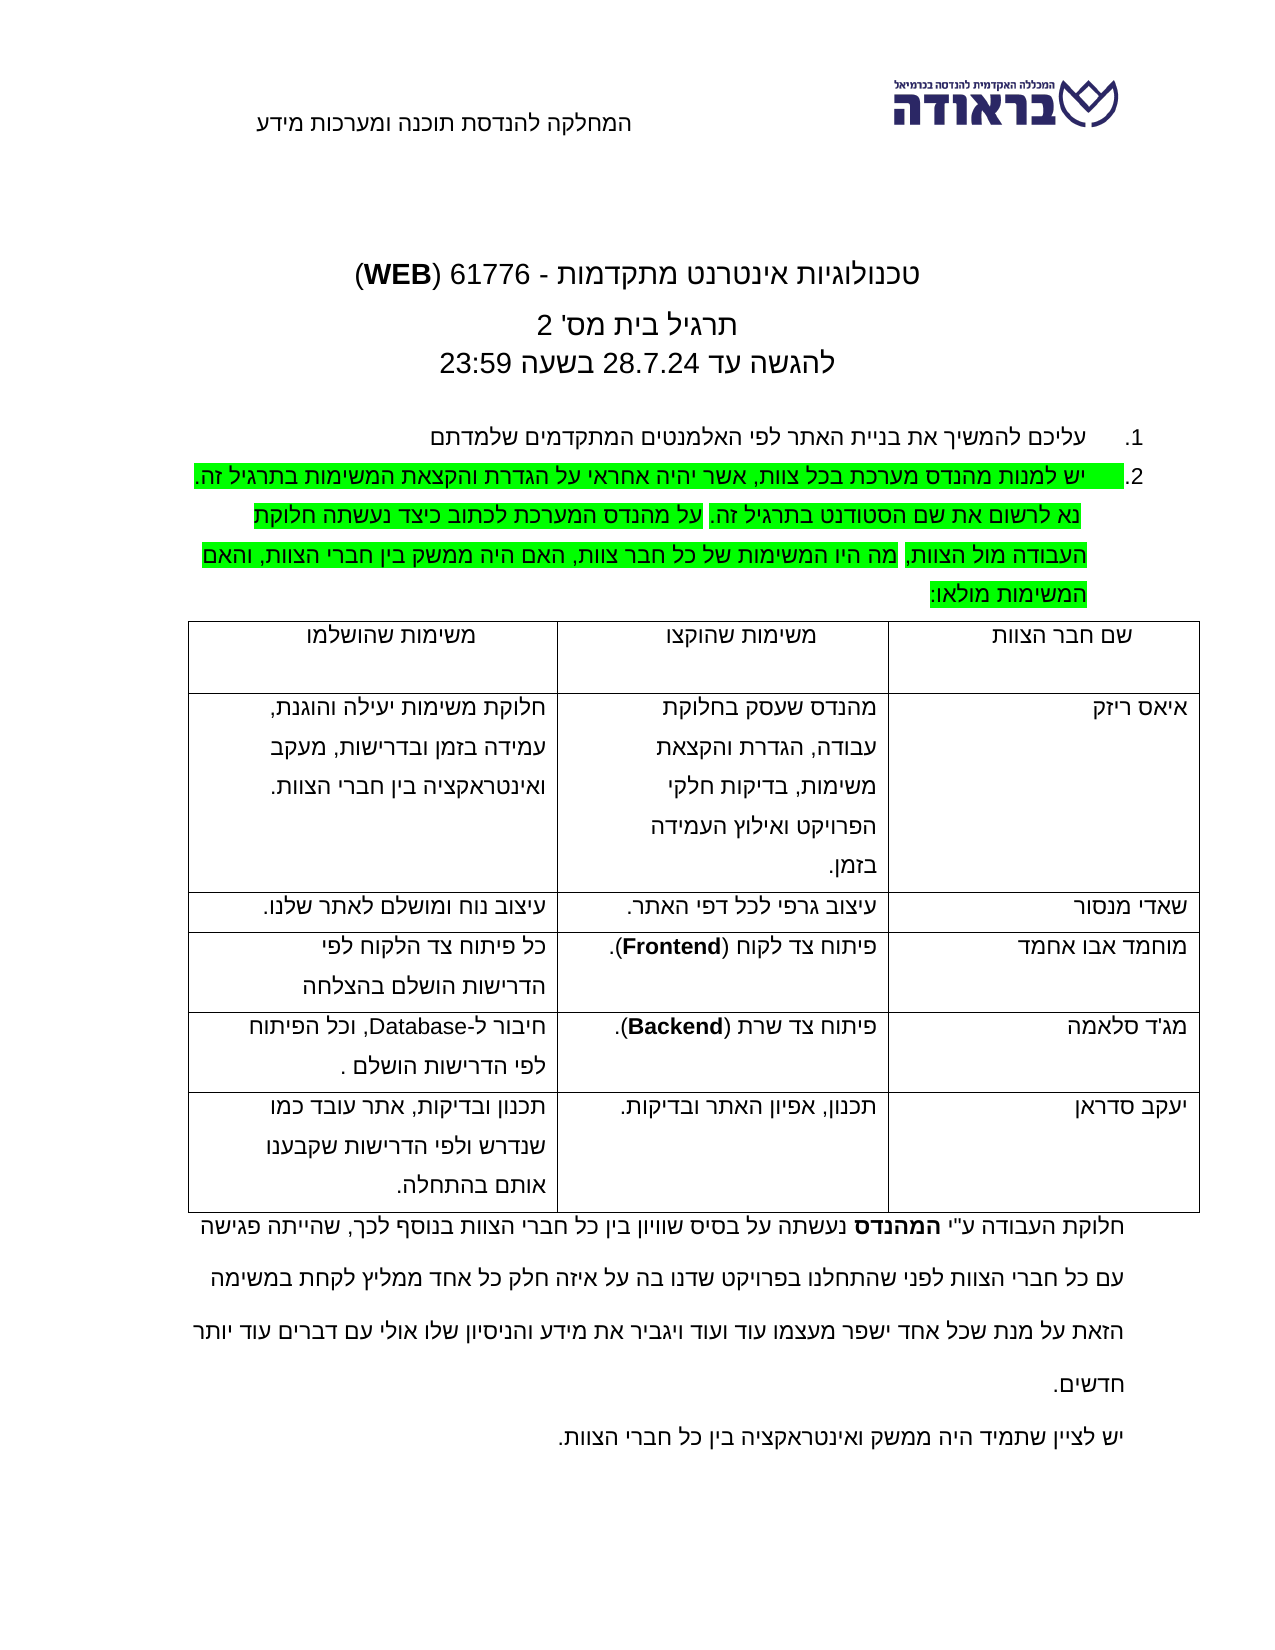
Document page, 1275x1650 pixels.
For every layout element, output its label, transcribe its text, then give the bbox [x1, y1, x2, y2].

table_cell יעקב סדראן [889, 1093, 1199, 1212]
list יש למנות מהנדס מערכת בכל צוות, אשר יהיה אחראי על הגדרת והקצאת המשימות בתרגיל זה. נא לרשום את שם הסטודנט בתרגיל זה. על מהנדס המערכת לכתוב כיצד נעשתה חלוקת העבודה מול הצוות, מה היו המשימות של כל חבר צוות, האם היה ממשק בין חברי הצוות, והאם המשימות מולאו: [187, 463, 1124, 608]
text להגשה עד 28.7.24 בשעה 23:59 [150, 346, 1125, 380]
picture [887, 75, 1125, 132]
text תרגיל בית מס' 2 [150, 308, 1125, 341]
table_header שם חבר הצוות [889, 622, 1199, 693]
table_cell עיצוב נוח ומושלם לאתר שלנו. [189, 893, 557, 932]
table_cell עיצוב גרפי לכל דפי האתר. [558, 893, 888, 932]
table_cell פיתוח צד לקוח (Frontend). [558, 933, 888, 1012]
table_header משימות שהוקצו [558, 622, 888, 693]
table_cell חלוקת משימות יעילה והוגנת, עמידה בזמן ובדרישות, מעקב ואינטראקציה בין חברי הצוות. [189, 694, 557, 892]
table_cell מהנדס שעסק בחלוקת עבודה, הגדרת והקצאת משימות, בדיקות חלקי הפרויקט ואילוץ העמידה בזמן. [558, 694, 888, 892]
table_cell חיבור ל-Database, וכל הפיתוח לפי הדרישות הושלם . [189, 1013, 557, 1092]
table_cell כל פיתוח צד הלקוח לפי הדרישות הושלם בהצלחה [189, 933, 557, 1012]
table_cell מג'ד סלאמה [889, 1013, 1199, 1092]
table_cell תכנון, אפיון האתר ובדיקות. [558, 1093, 888, 1212]
list עליכם להמשיך את בניית האתר לפי האלמנטים המתקדמים שלמדתם [187, 423, 1124, 450]
text חלוקת העבודה ע"י המהנדס נעשתה על בסיס שוויון בין כל חברי הצוות בנוסף לכך, שהייתה פגישה עם כל חברי הצוות לפני שהתחלנו בפרויקט שדנו בה על איזה חלק כל אחד ממליץ לקחת במשימה הזאת על מנת שכל אחד ישפר מעצמו עוד ועוד ויגביר את מידע והניסיון שלו אולי עם דברים עוד יותר חדשים. יש לציין שתמיד היה ממשק ואינטראקציה בין כל חברי הצוות. [187, 1213, 1125, 1450]
table_cell איאס ריזק [889, 694, 1199, 892]
table_cell פיתוח צד שרת (Backend). [558, 1013, 888, 1092]
table_header משימות שהושלמו [189, 622, 557, 693]
table_cell שאדי מנסור [889, 893, 1199, 932]
table_cell מוחמד אבו אחמד [889, 933, 1199, 1012]
subtitle טכנולוגיות אינטרנט מתקדמות - 61776 (WEB) [150, 257, 1125, 290]
table_cell תכנון ובדיקות, אתר עובד כמו שנדרש ולפי הדרישות שקבענו אותם בהתחלה. [189, 1093, 557, 1212]
